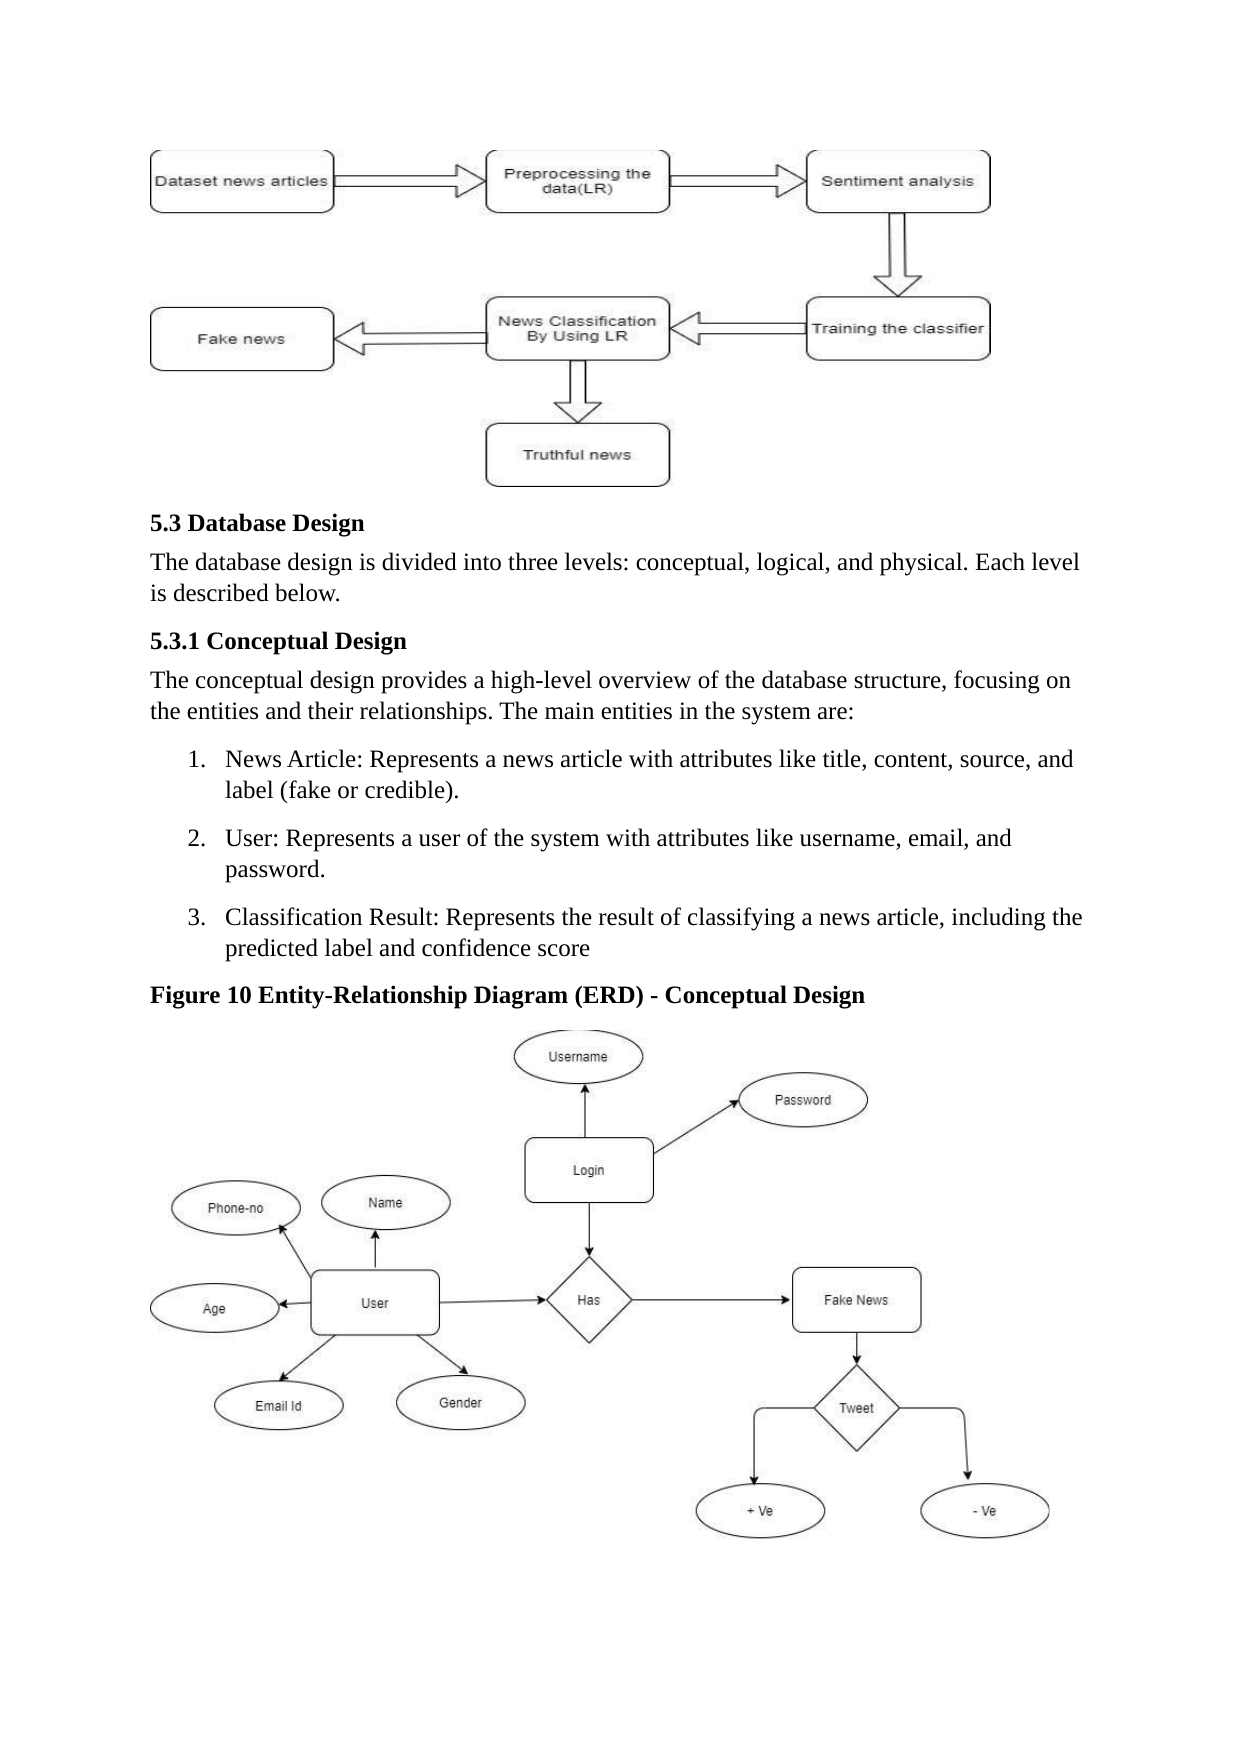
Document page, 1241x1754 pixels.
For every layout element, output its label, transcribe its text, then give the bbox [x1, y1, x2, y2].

text The conceptual design provides a high-level overview of the database structure, focusing on the entities and their relationships. The main entities in the system are: [150, 665, 1090, 725]
list Classification Result: Represents the result of classifying a news article, including the predicted label and confidence score [187, 902, 1090, 961]
picture [150, 1030, 1050, 1547]
text The database design is divided into three levels: conceptual, logical, and physical. Each level is described below. [150, 547, 1090, 607]
list User: Represents a user of the system with attributes like username, email, and password. [187, 823, 1090, 883]
text Figure 10 Entity-Relationship Diagram (ERD) - Conceptual Design [150, 980, 1090, 1009]
list News Article: Represents a news article with attributes like title, content, source, and label (fake or credible). [187, 744, 1090, 804]
subtitle 5.3.1 Conceptual Design [150, 626, 1090, 655]
picture [150, 150, 991, 487]
subtitle 5.3 Database Design [150, 508, 1090, 537]
